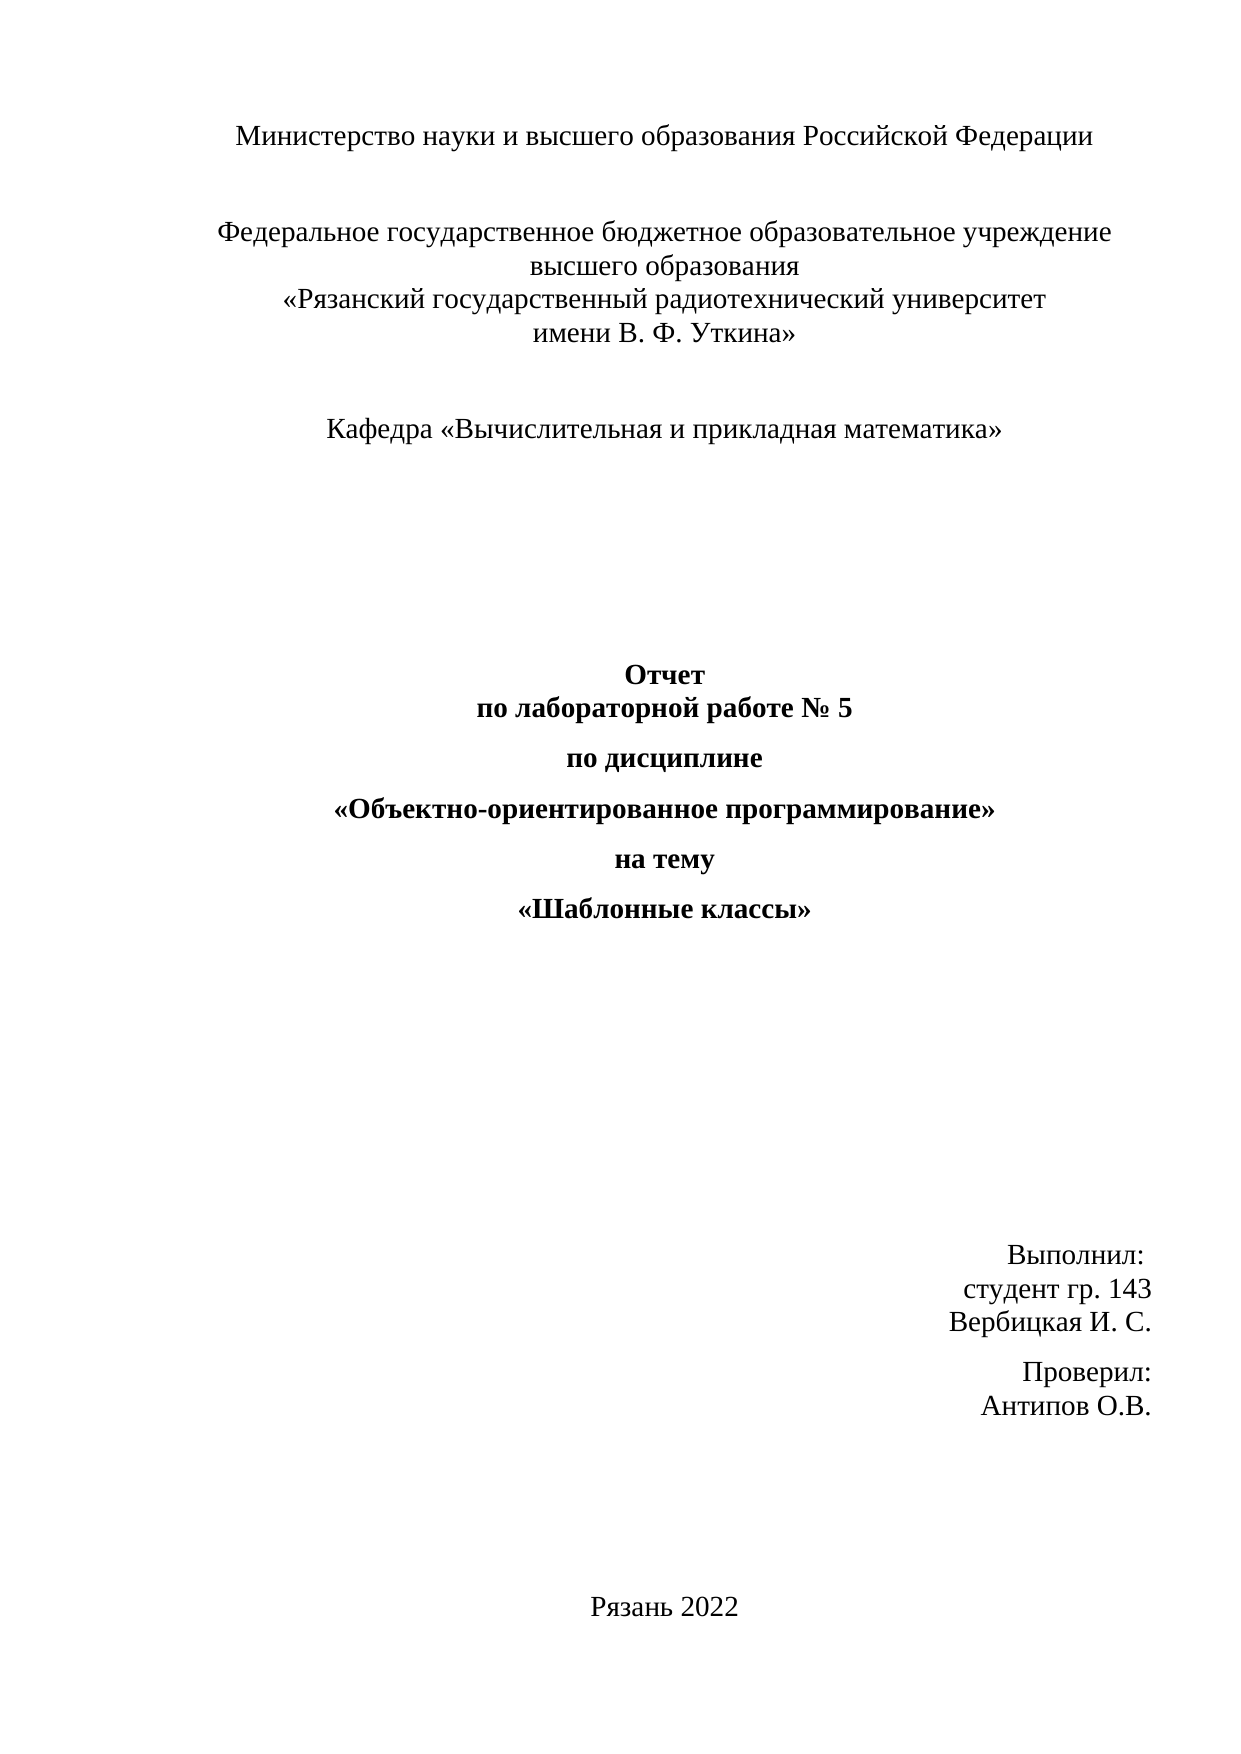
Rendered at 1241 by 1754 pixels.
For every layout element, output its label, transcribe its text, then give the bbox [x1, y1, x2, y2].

text Рязань 2022 [177, 1522, 1152, 1622]
text «Рязанский государственный радиотехнический университет [177, 281, 1152, 315]
text Кафедра «Вычислительная и прикладная математика» [177, 411, 1152, 444]
text Выполнил: студент гр. 143 Вербицкая И. С. [177, 1237, 1152, 1338]
text по лабораторной работе № 5 [177, 690, 1152, 724]
text по дисциплине [177, 741, 1152, 774]
text Отчет [177, 657, 1152, 690]
text имени В. Ф. Уткина» [177, 315, 1152, 348]
text Федеральное государственное бюджетное образовательное учреждение [177, 214, 1152, 248]
text Проверил: Антипов О.В. [177, 1354, 1152, 1422]
text «Объектно-ориентированное программирование» [177, 791, 1152, 824]
text Министерство науки и высшего образования Российской Федерации [177, 118, 1152, 152]
text «Шаблонные классы» [177, 891, 1152, 925]
text на тему [177, 841, 1152, 874]
text высшего образования [177, 248, 1152, 281]
